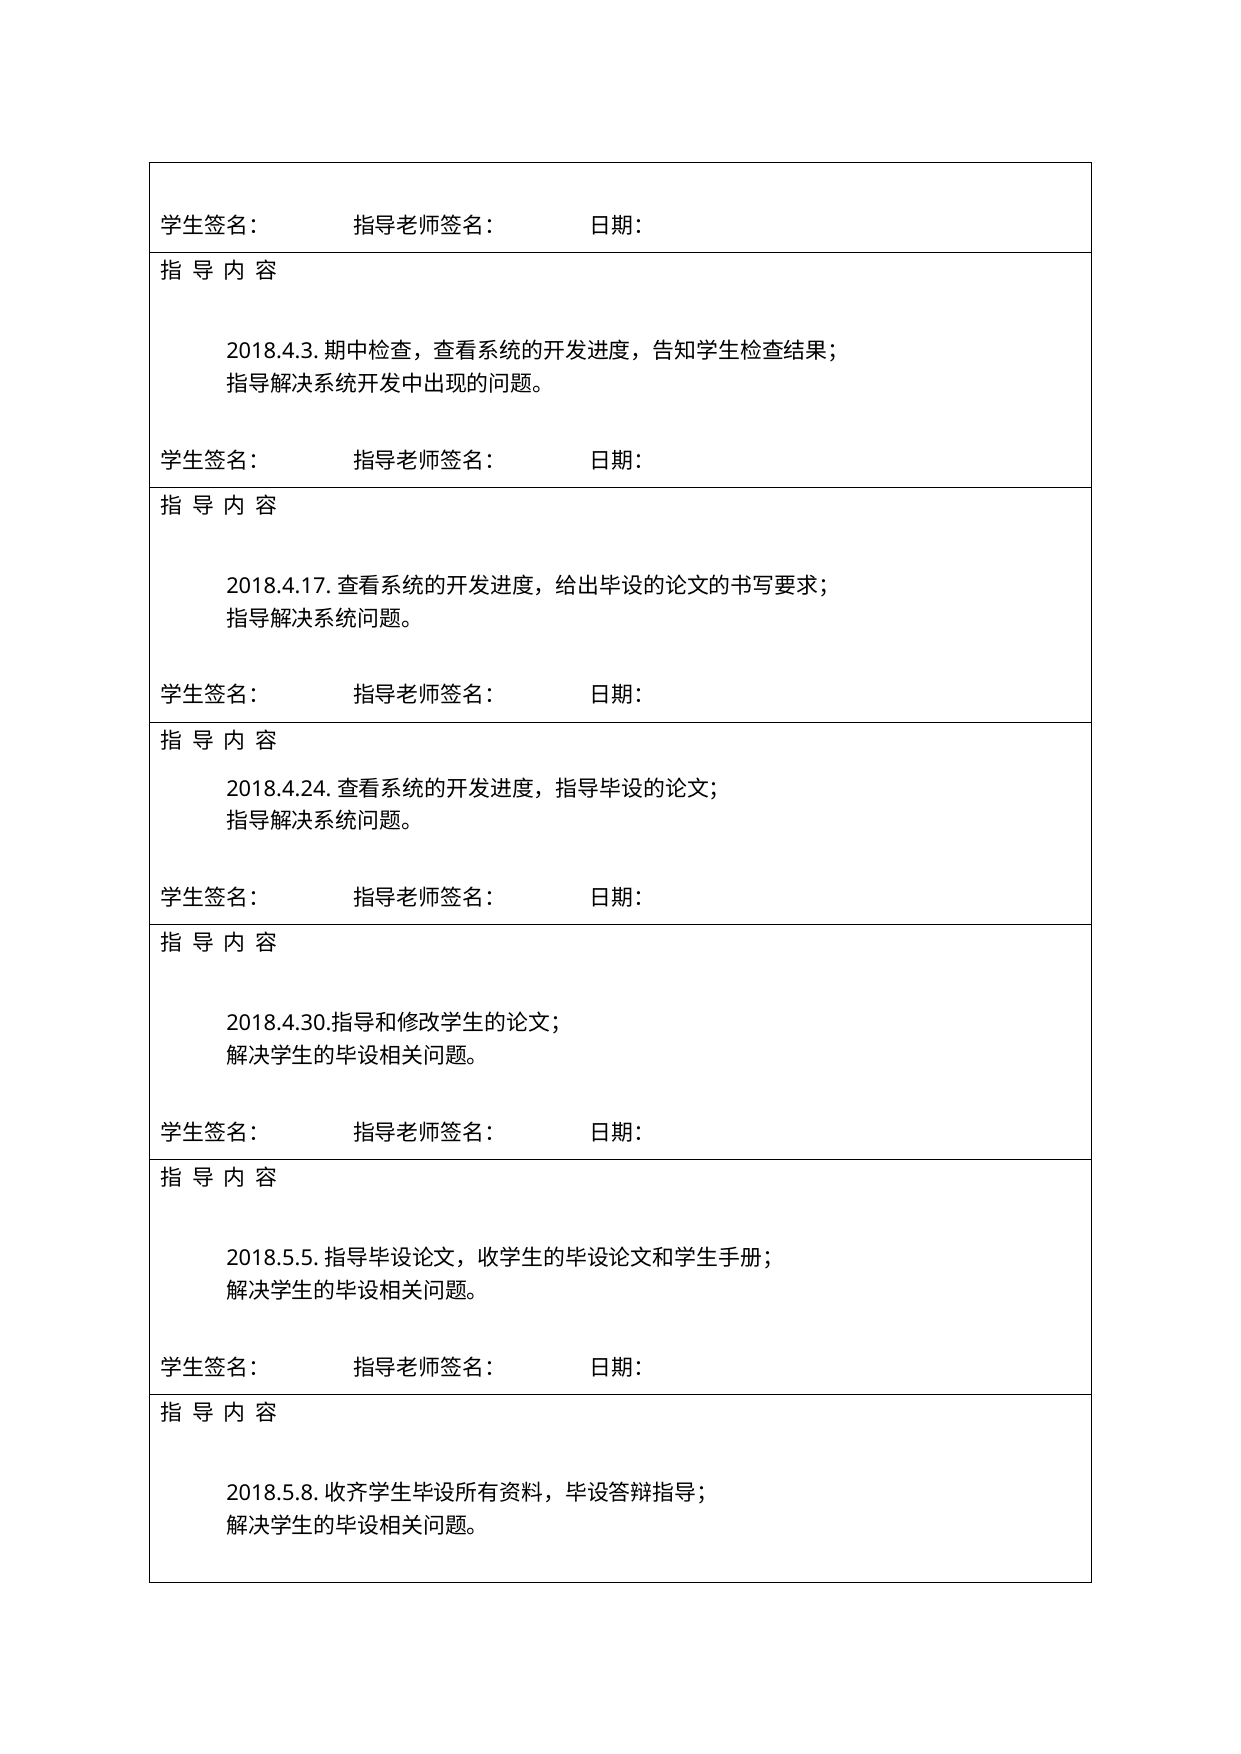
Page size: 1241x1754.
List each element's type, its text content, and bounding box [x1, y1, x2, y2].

table_cell 指 导 内 容 2018.5.5. 指导毕设论文，收学生的毕设论文和学生手册； 解决学生的毕设相关问题。 学生签名： 指导老师签名： 日期： [150, 1160, 1091, 1394]
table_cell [150, 1395, 1091, 1582]
table_cell 指 导 内 容 2018.4.24. 查看系统的开发进度，指导毕设的论文； 指导解决系统问题。 学生签名： 指导老师签名： 日期： [150, 723, 1091, 924]
table_cell 指 导 内 容 2018.4.3. 期中检查，查看系统的开发进度，告知学生检查结果； 指导解决系统开发中出现的问题。 学生签名： 指导老师签名： 日期： [150, 253, 1091, 487]
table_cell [150, 163, 1091, 252]
table_cell 指 导 内 容 2018.4.30.指导和修改学生的论文； 解决学生的毕设相关问题。 学生签名： 指导老师签名： 日期： [150, 925, 1091, 1159]
table_cell 指 导 内 容 2018.4.17. 查看系统的开发进度，给出毕设的论文的书写要求； 指导解决系统问题。 学生签名： 指导老师签名： 日期： [150, 488, 1091, 722]
